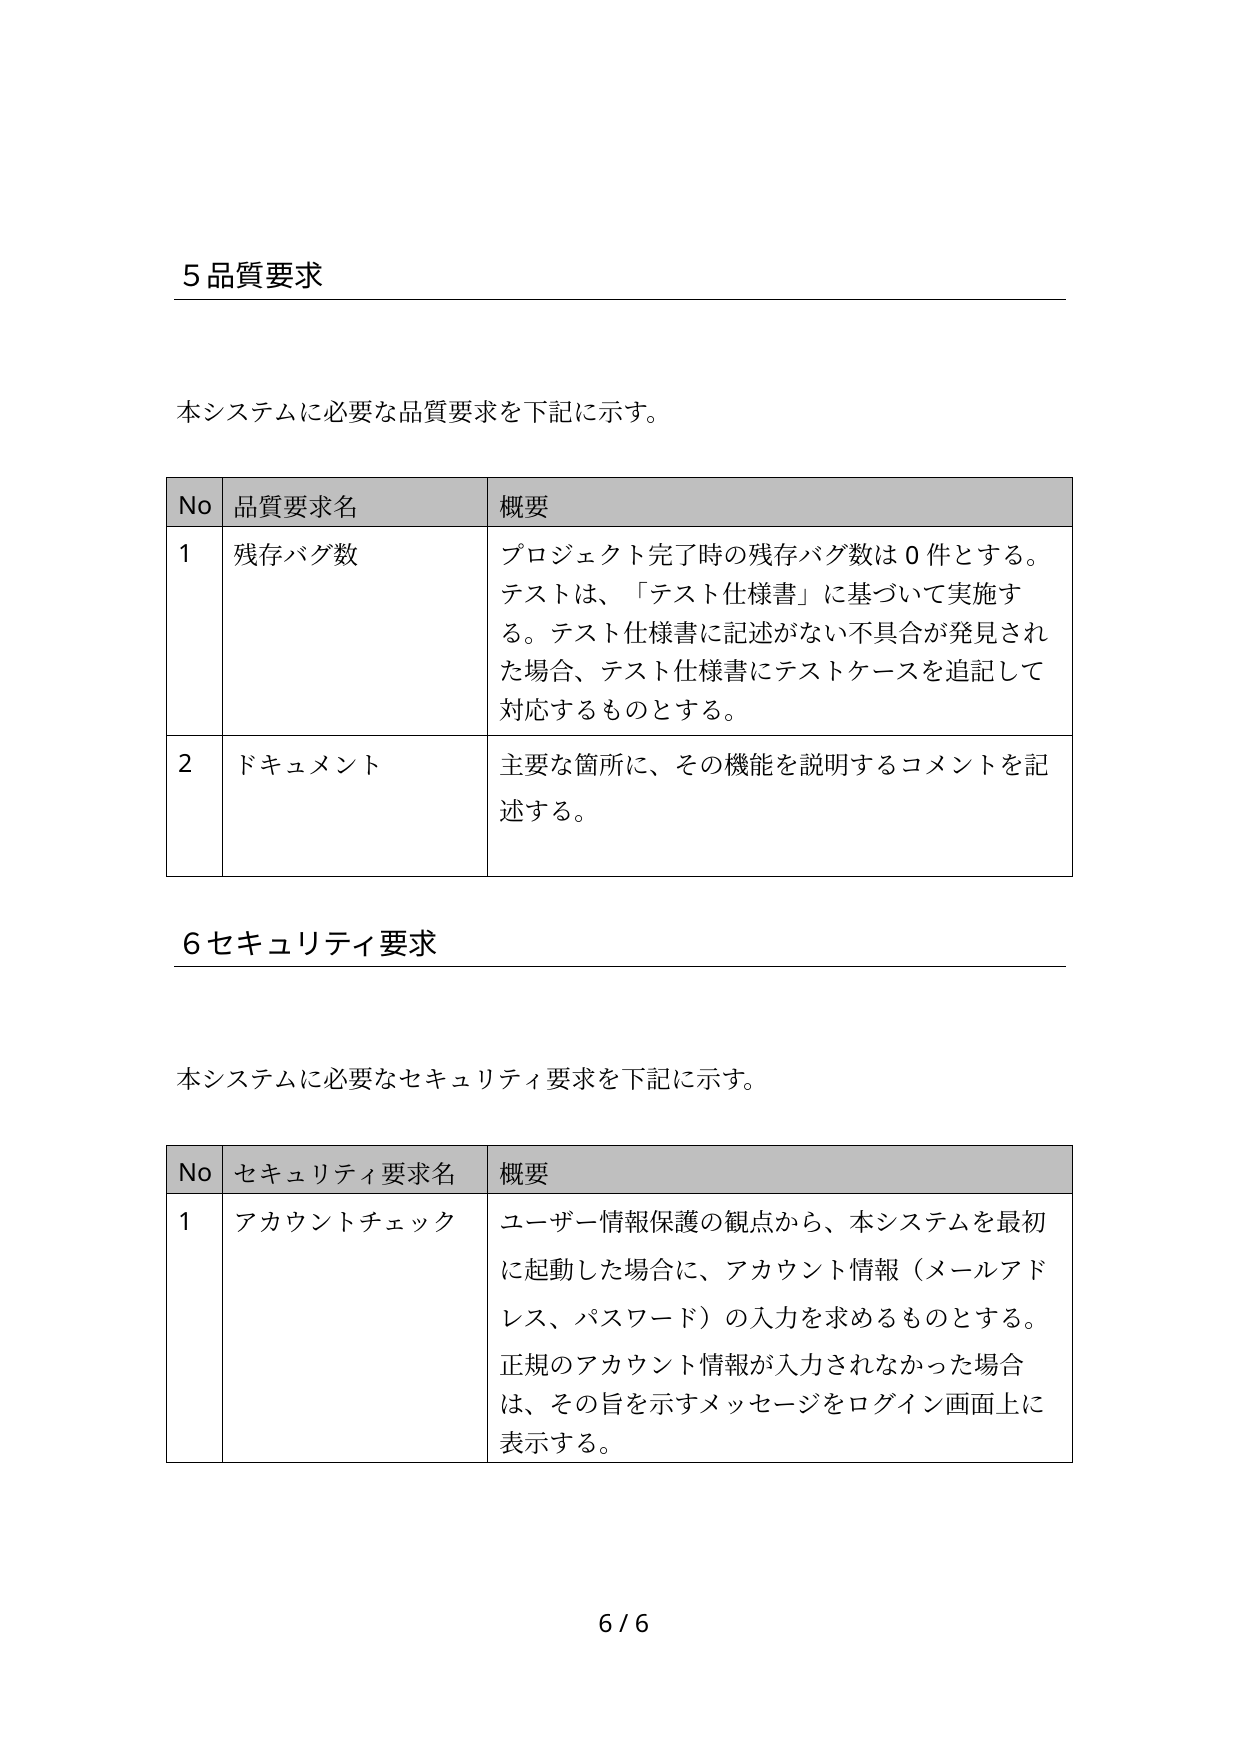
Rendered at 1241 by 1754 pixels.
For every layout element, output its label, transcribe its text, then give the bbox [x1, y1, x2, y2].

table_cell ユーザー情報保護の観点から、本システムを最初に起動した場合に、アカウント情報（メールアドレス、パスワード）の入力を求めるものとする。 正規のアカウント情報が入力されなかった場合は、その旨を示すメッセージをログイン画面上に表示する。 [488, 1194, 1072, 1462]
table_cell ドキュメント [223, 736, 487, 876]
table_header 概要 [488, 1146, 1072, 1193]
table_header No [167, 1146, 222, 1193]
table_header No [167, 478, 222, 526]
text 本システムに必要なセキュリティ要求を下記に示す。 [176, 1060, 1064, 1096]
table_header セキュリティ要求名 [223, 1146, 487, 1193]
subtitle ５品質要求 [177, 253, 1064, 295]
table_cell 2 [167, 736, 222, 876]
table_cell 残存バグ数 [223, 527, 487, 735]
table_header 品質要求名 [223, 478, 487, 526]
subtitle ６セキュリティ要求 [177, 920, 1064, 963]
table_cell 1 [167, 527, 222, 735]
table_cell アカウントチェック [223, 1194, 487, 1462]
table_header 概要 [488, 478, 1072, 526]
table_cell プロジェクト完了時の残存バグ数は 0 件とする。テストは、「テスト仕様書」に基づいて実施する。テスト仕様書に記述がない不具合が発見された場合、テスト仕様書にテストケースを追記して対応するものとする。 [488, 527, 1072, 735]
table_cell 1 [167, 1194, 222, 1462]
table_cell 主要な箇所に、その機能を説明するコメントを記述する。 [488, 736, 1072, 876]
text 本システムに必要な品質要求を下記に示す。 [176, 393, 1064, 429]
